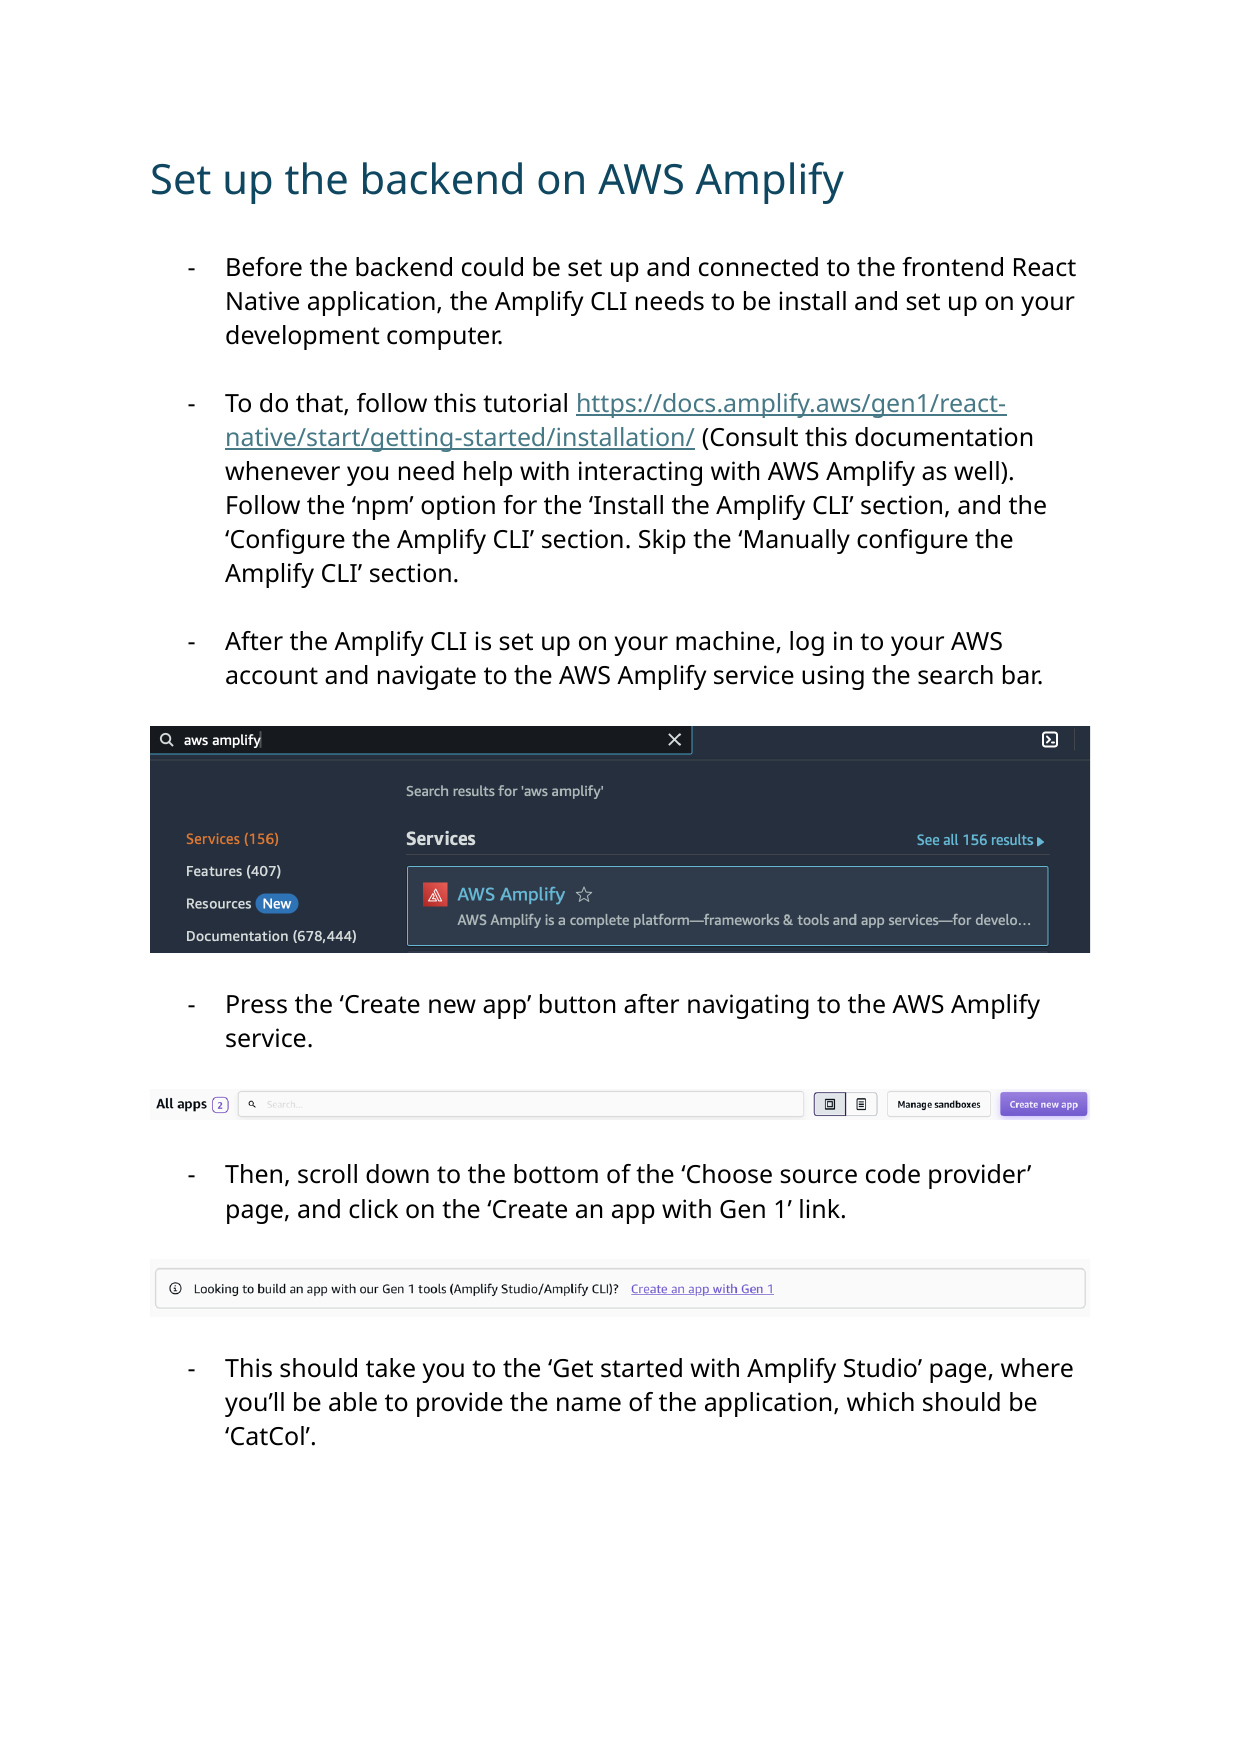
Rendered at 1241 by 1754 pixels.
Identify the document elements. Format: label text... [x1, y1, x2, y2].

list Press the ‘Create new app’ button after navigating to the AWS Amplify service. [187, 987, 1090, 1055]
list Before the backend could be set up and connected to the frontend React Native application, the Amplify CLI needs to be install and set up on your development computer. [187, 249, 1090, 351]
picture [150, 1259, 1091, 1317]
subtitle Set up the backend on AWS Amplify [150, 150, 1090, 207]
picture [150, 726, 1091, 953]
list This should take you to the ‘Get started with Amplify Studio’ page, where you’ll be able to provide the name of the application, which should be ‘CatCol’. [187, 1351, 1090, 1453]
picture [150, 1089, 1091, 1120]
list Then, scroll down to the bottom of the ‘Choose source code provider’ page, and click on the ‘Create an app with Gen 1’ link. [187, 1157, 1090, 1225]
list To do that, follow this tutorial https://docs.amplify.aws/gen1/react-native/start/getting-started/installation/ (Consult this documentation whenever you need help with interacting with AWS Amplify as well). Follow the ‘npm’ option for the ‘Install the Amplify CLI’ section, and the ‘Configure the Amplify CLI’ section. Skip the ‘Manually configure the Amplify CLI’ section. [187, 385, 1090, 590]
list After the Amplify CLI is set up on your machine, log in to your AWS account and navigate to the AWS Amplify service using the search bar. [187, 624, 1090, 692]
